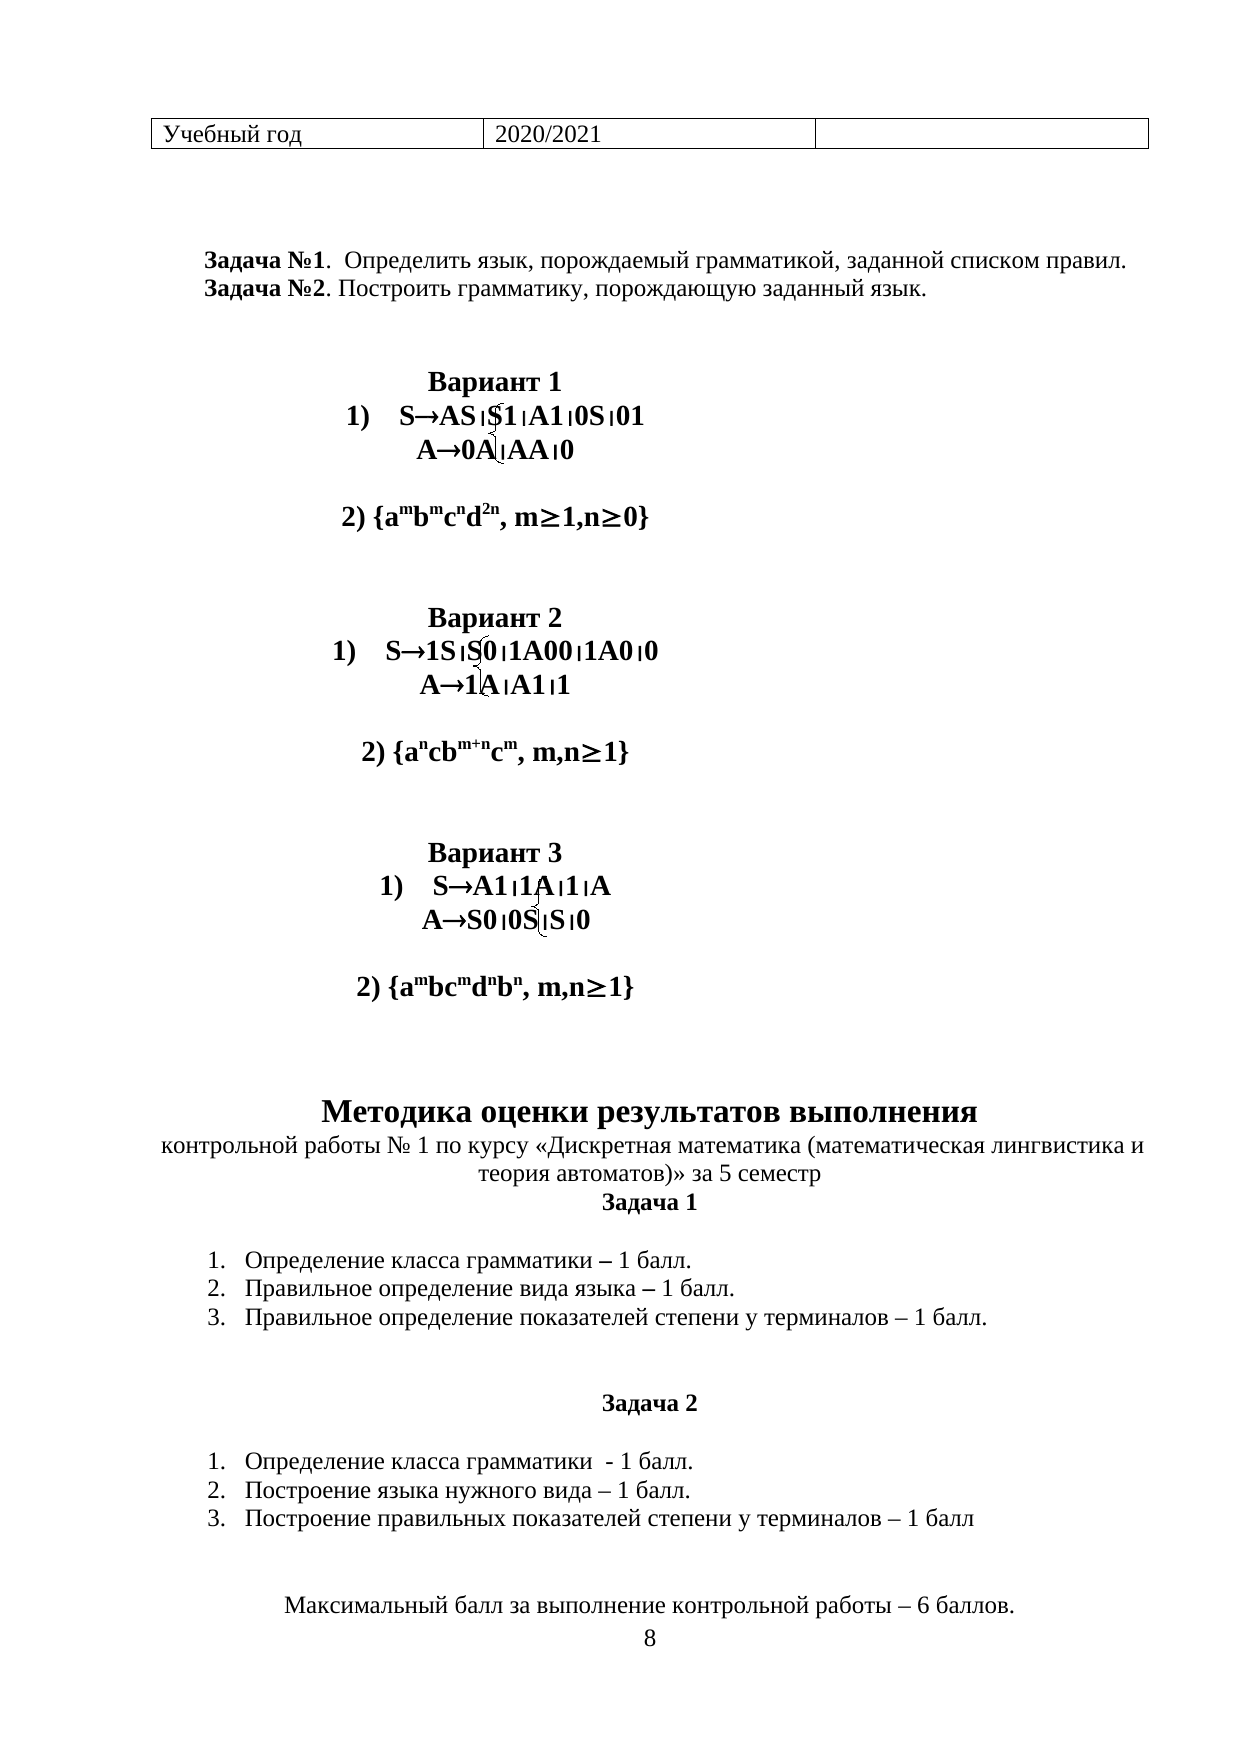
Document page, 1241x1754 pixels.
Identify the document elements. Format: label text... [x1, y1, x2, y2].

title Задача 1 [148, 1187, 1152, 1216]
table_cell 1) S1SS01A001A00 A1AA11 [273, 633, 717, 734]
table_cell 2020/2021 [484, 119, 815, 148]
title Построение правильных показателей степени у терминалов – 1 балл [207, 1503, 1152, 1532]
title Задача 2 [148, 1388, 1152, 1417]
title Построение языка нужного вида – 1 балл. [207, 1475, 1152, 1503]
table_cell 1) SA11A1A AS00SS0 [273, 868, 717, 969]
title Правильное определение вида языка – 1 балл. [207, 1273, 1152, 1302]
title Максимальный балл за выполнение контрольной работы – 6 баллов. [148, 1590, 1152, 1618]
table_cell 1) SASS1A10S01 A0AAA0 [273, 398, 717, 499]
table_cell Учебный год [152, 119, 483, 148]
table_cell 2) {ancbm+ncm, m,n1} [273, 734, 717, 801]
table_cell [816, 119, 1148, 148]
title Определение класса грамматики - 1 балл. [207, 1446, 1152, 1475]
table_header Вариант 1 [273, 331, 717, 398]
table_cell 2) {ambcmdnbn, m,n1} [273, 969, 717, 1036]
table_cell Вариант 3 [273, 801, 717, 868]
text Задача №1. Определить язык, порождаемый грамматикой, заданной списком правил. [148, 245, 1152, 273]
title контрольной работы № 1 по курсу «Дискретная математика (математическая лингвистика и теория автоматов)» за 5 семестр [148, 1130, 1152, 1187]
table_cell 2) {ambmcnd2n, m1,n0} [273, 499, 717, 566]
text Задача №2. Построить грамматику, порождающую заданный язык. [148, 273, 1152, 302]
title Правильное определение показателей степени у терминалов – 1 балл. [207, 1302, 1152, 1331]
title Методика оценки результатов выполнения [148, 1091, 1152, 1130]
title Определение класса грамматики – 1 балл. [207, 1245, 1152, 1273]
table_cell Вариант 2 [273, 566, 717, 633]
